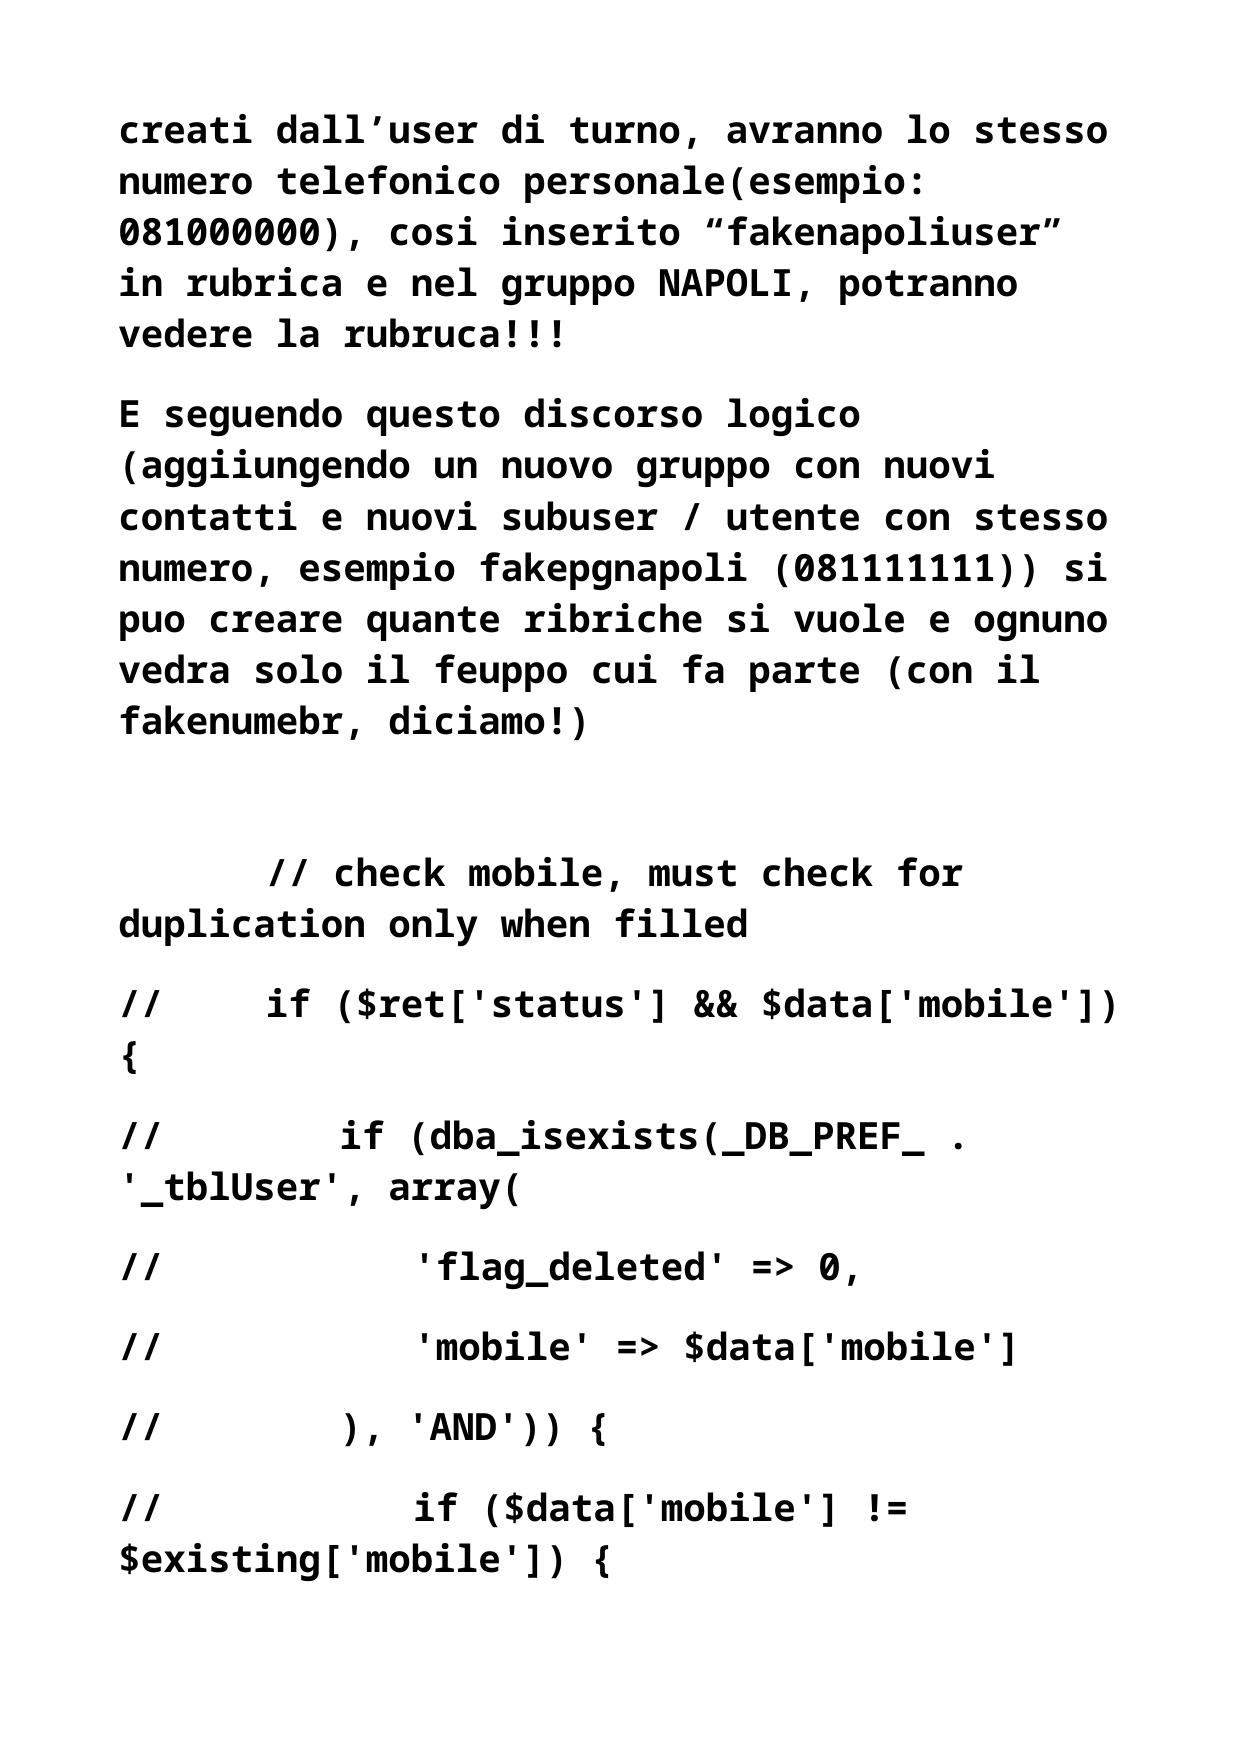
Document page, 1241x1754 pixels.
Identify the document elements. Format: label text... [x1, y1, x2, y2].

subtitle // if ($ret['status'] && $data['mobile']) { [118, 978, 1122, 1080]
subtitle // 'mobile' => $data['mobile'] [118, 1321, 1122, 1372]
subtitle // ), 'AND')) { [118, 1401, 1122, 1452]
subtitle // 'flag_deleted' => 0, [118, 1240, 1122, 1291]
subtitle // if ($data['mobile'] != $existing['mobile']) { [118, 1481, 1122, 1583]
subtitle E seguendo questo discorso logico (aggiiungendo un nuovo gruppo con nuovi contatti e nuovi subuser / utente con stesso numero, esempio fakepgnapoli (081111111)) si puo creare quante ribriche si vuole e ognuno vedra solo il feuppo cui fa parte (con il fakenumebr, diciamo!) [118, 388, 1122, 745]
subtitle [118, 103, 1122, 359]
subtitle // if (dba_isexists(_DB_PREF_ . '_tblUser', array( [118, 1109, 1122, 1211]
subtitle // check mobile, must check for duplication only when filled [118, 847, 1122, 949]
